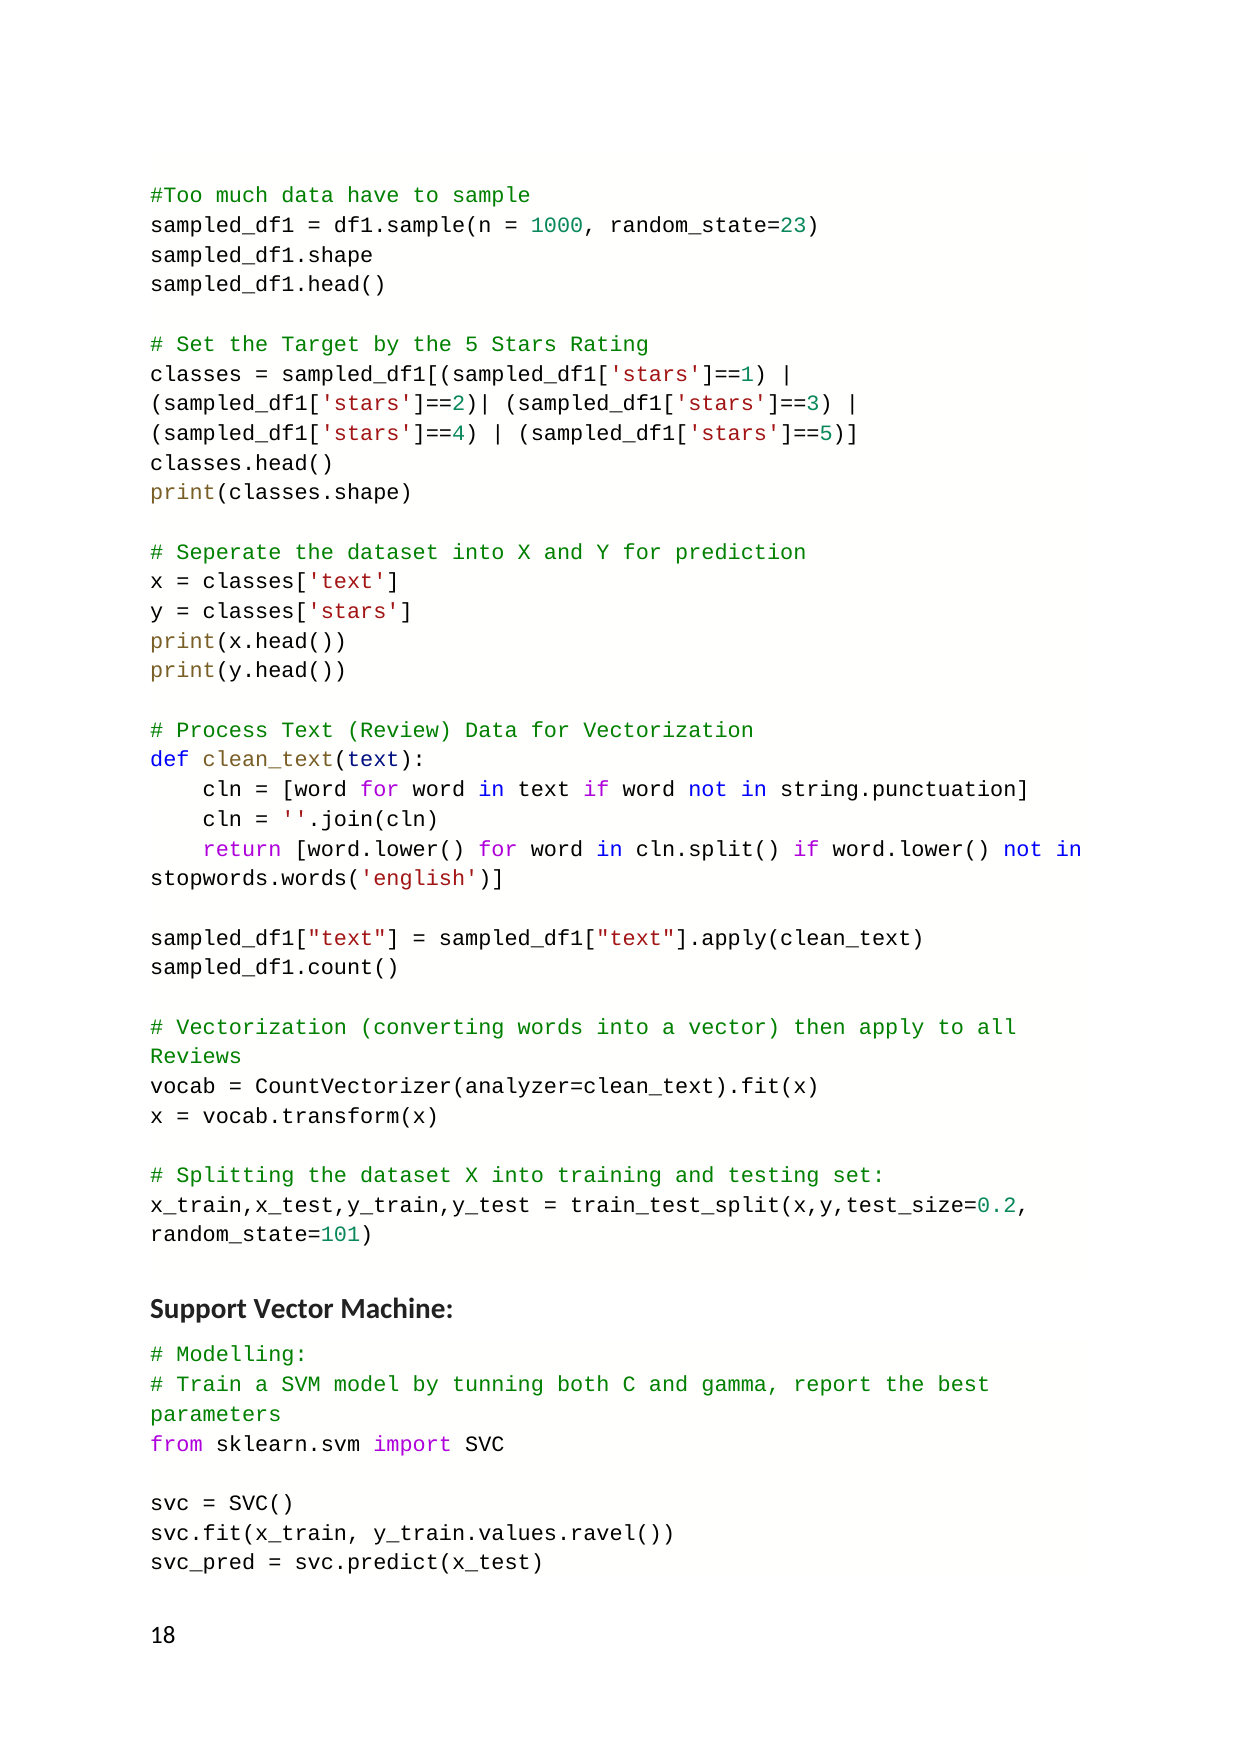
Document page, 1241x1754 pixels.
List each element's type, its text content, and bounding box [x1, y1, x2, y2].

text # Set the Target by the 5 Stars Rating [150, 328, 1090, 358]
text svc.fit(x_train, y_train.values.ravel()) [150, 1517, 1090, 1547]
text x = vocab.transform(x) [150, 1100, 1090, 1130]
text print(x.head()) [150, 625, 1090, 655]
text def clean_text(text): [150, 744, 1090, 773]
text sampled_df1["text"] = sampled_df1["text"].apply(clean_text) [150, 922, 1090, 952]
text # Splitting the dataset X into training and testing set: [150, 1159, 1090, 1189]
text print(y.head()) [150, 655, 1090, 684]
text sampled_df1 = df1.sample(n = 1000, random_state=23) [150, 209, 1090, 239]
text classes = sampled_df1[(sampled_df1['stars']==1) | (sampled_df1['stars']==2)| (sampled_df1['stars']==3) | (sampled_df1['stars']==4) | (sampled_df1['stars']==5)] [150, 358, 1090, 447]
text cln = ''.join(cln) [150, 803, 1090, 833]
text #Too much data have to sample [150, 180, 1090, 209]
subtitle Support Vector Machine: [150, 1291, 1090, 1326]
text # Vectorization (converting words into a vector) then apply to all Reviews [150, 1011, 1090, 1070]
text svc_pred = svc.predict(x_test) [150, 1547, 1090, 1576]
text # Process Text (Review) Data for Vectorization [150, 714, 1090, 744]
text from sklearn.svm import SVC [150, 1428, 1090, 1457]
text return [word.lower() for word in cln.split() if word.lower() not in stopwords.words('english')] [150, 833, 1090, 892]
text x = classes['text'] [150, 566, 1090, 595]
text svc = SVC() [150, 1487, 1090, 1517]
text y = classes['stars'] [150, 595, 1090, 625]
text sampled_df1.count() [150, 952, 1090, 981]
text sampled_df1.shape [150, 239, 1090, 269]
text cln = [word for word in text if word not in string.punctuation] [150, 773, 1090, 803]
text x_train,x_test,y_train,y_test = train_test_split(x,y,test_size=0.2, random_state=101) [150, 1189, 1090, 1248]
text vocab = CountVectorizer(analyzer=clean_text).fit(x) [150, 1070, 1090, 1100]
text # Seperate the dataset into X and Y for prediction [150, 536, 1090, 566]
text # Train a SVM model by tunning both C and gamma, report the best parameters [150, 1368, 1090, 1428]
text print(classes.shape) [150, 477, 1090, 506]
text classes.head() [150, 447, 1090, 477]
text sampled_df1.head() [150, 269, 1090, 298]
text # Modelling: [150, 1339, 1090, 1368]
